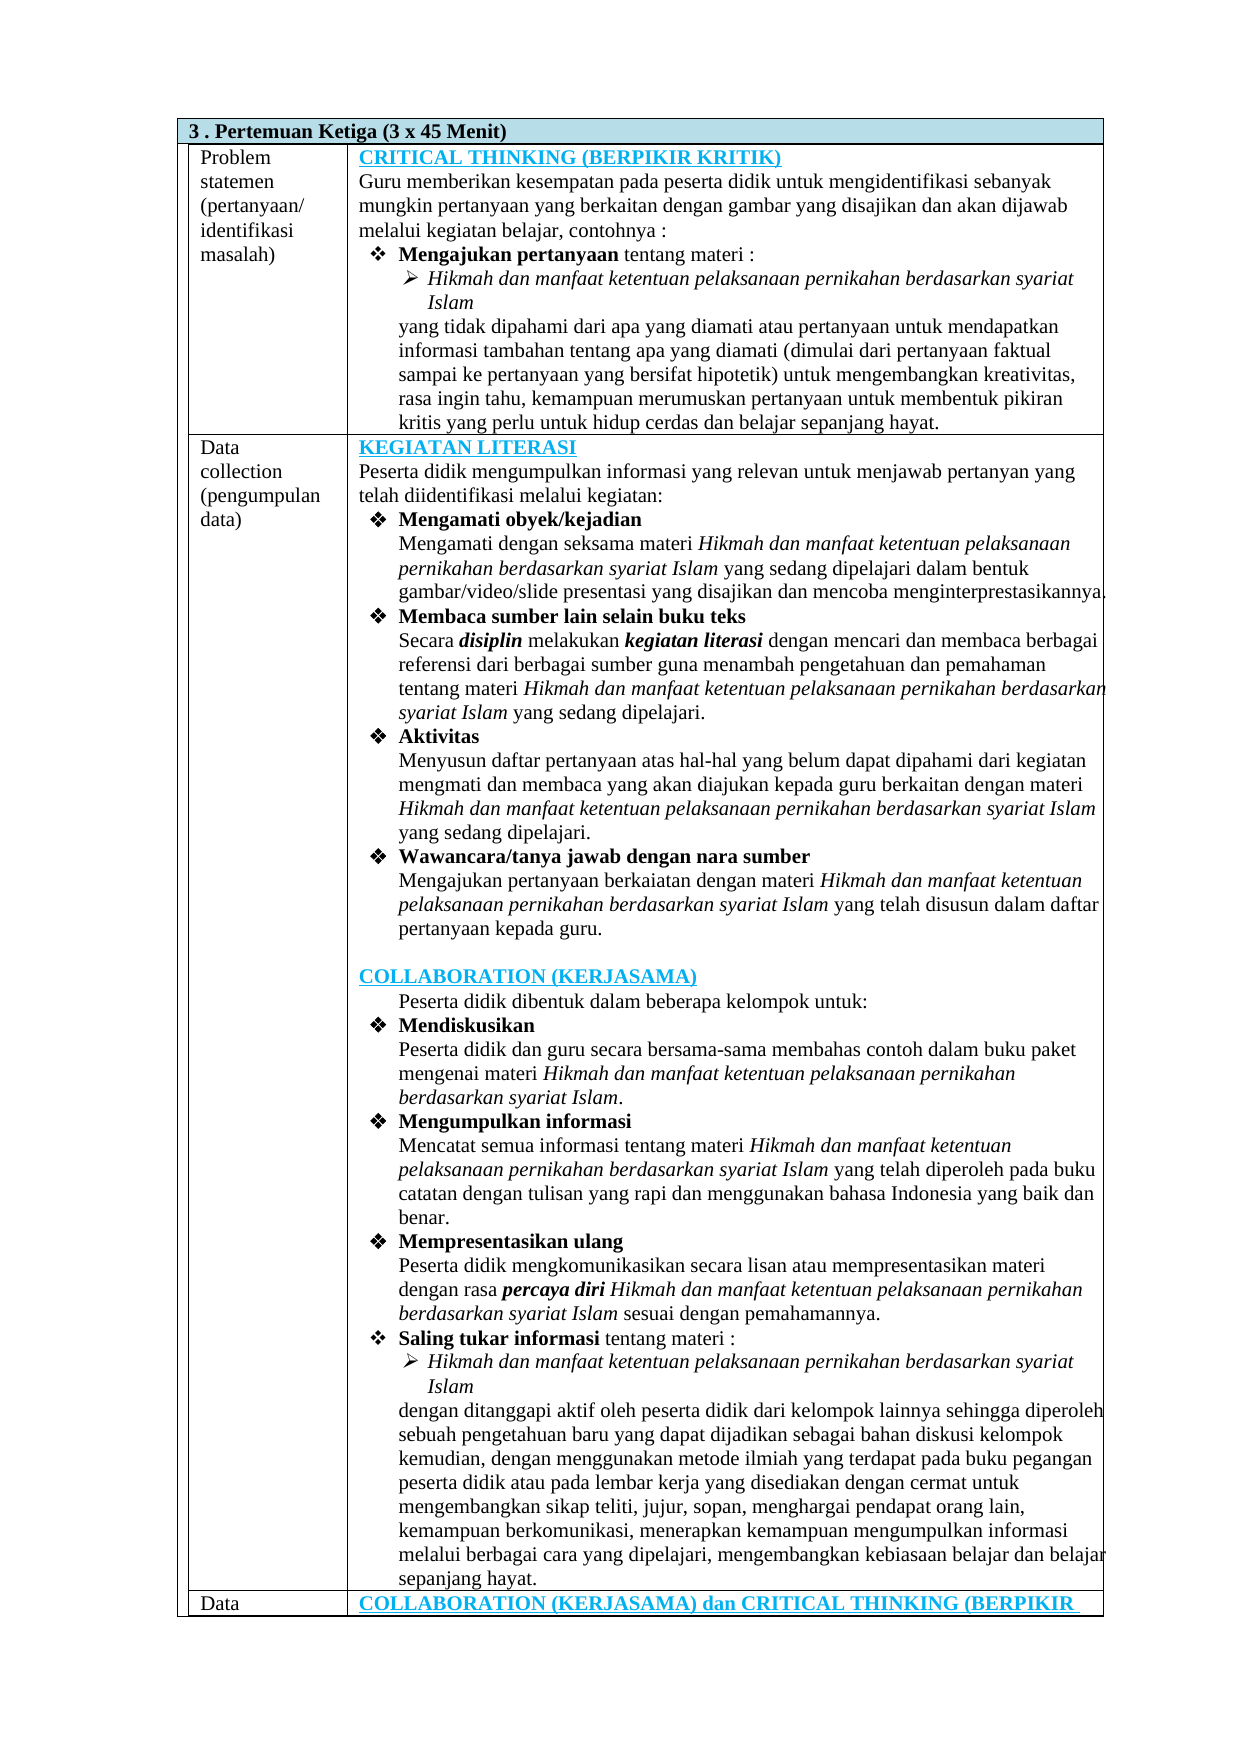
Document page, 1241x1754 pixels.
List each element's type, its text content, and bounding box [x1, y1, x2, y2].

table_cell [348, 1591, 1103, 1615]
table_cell [189, 145, 347, 434]
table_cell [189, 435, 347, 1590]
table_cell [348, 145, 1103, 434]
table_cell [189, 1591, 347, 1615]
table_cell [178, 144, 188, 1616]
table_header 3 . Pertemuan Ketiga (3 x 45 Menit) [178, 119, 1103, 143]
table_cell [348, 435, 1103, 1590]
